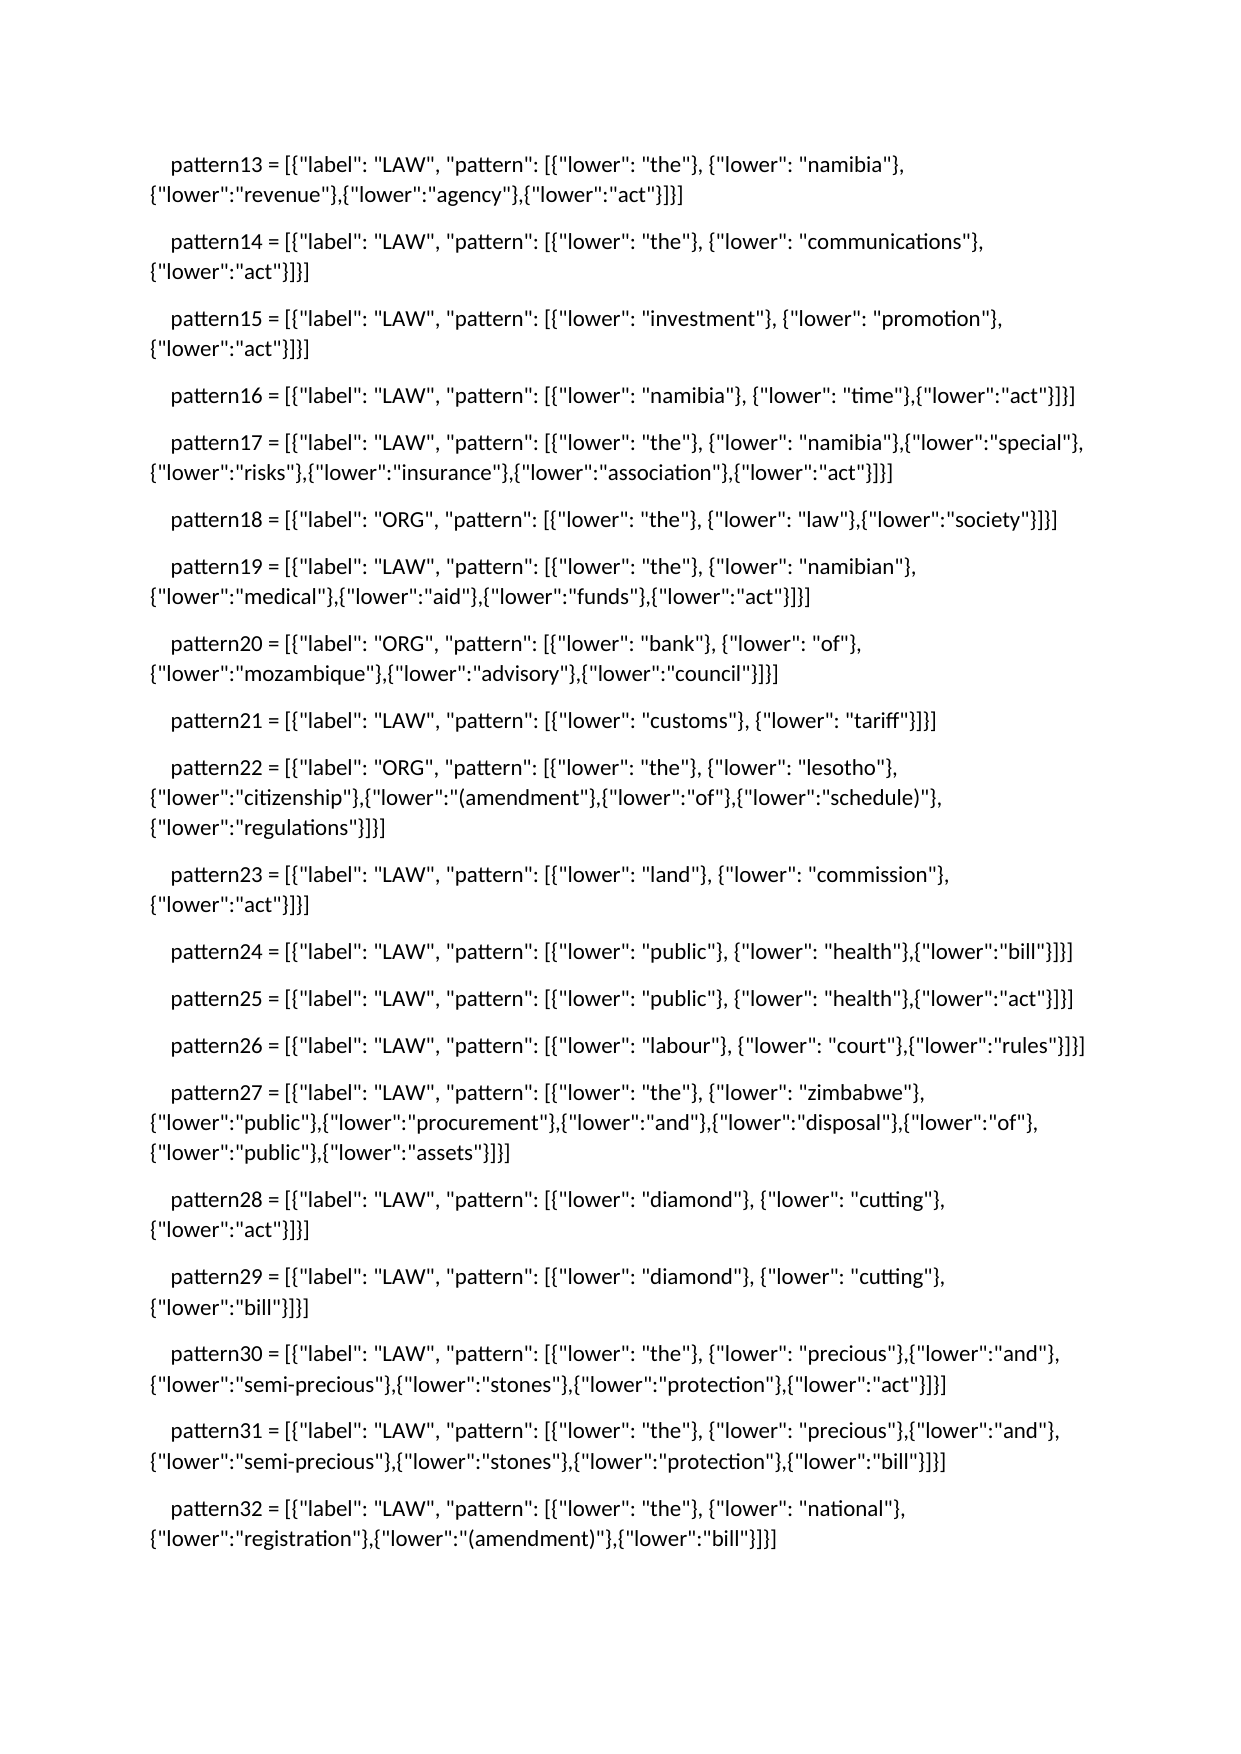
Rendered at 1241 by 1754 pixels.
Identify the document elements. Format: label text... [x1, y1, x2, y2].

text pattern13 = [{"label": "LAW", "pattern": [{"lower": "the"}, {"lower": "namibia"},{"lower":"revenue"},{"lower":"agency"},{"lower":"act"}]}] [150, 150, 1090, 208]
text pattern15 = [{"label": "LAW", "pattern": [{"lower": "investment"}, {"lower": "promotion"},{"lower":"act"}]}] [150, 304, 1090, 362]
text pattern14 = [{"label": "LAW", "pattern": [{"lower": "the"}, {"lower": "communications"},{"lower":"act"}]}] [150, 227, 1090, 285]
text pattern17 = [{"label": "LAW", "pattern": [{"lower": "the"}, {"lower": "namibia"},{"lower":"special"},{"lower":"risks"},{"lower":"insurance"},{"lower":"association"},{"lower":"act"}]}] [150, 428, 1090, 486]
text pattern19 = [{"label": "LAW", "pattern": [{"lower": "the"}, {"lower": "namibian"},{"lower":"medical"},{"lower":"aid"},{"lower":"funds"},{"lower":"act"}]}] [150, 552, 1090, 610]
text pattern31 = [{"label": "LAW", "pattern": [{"lower": "the"}, {"lower": "precious"},{"lower":"and"},{"lower":"semi-precious"},{"lower":"stones"},{"lower":"protection"},{"lower":"bill"}]}] [150, 1417, 1090, 1475]
text pattern24 = [{"label": "LAW", "pattern": [{"lower": "public"}, {"lower": "health"},{"lower":"bill"}]}] [150, 937, 1090, 966]
text pattern32 = [{"label": "LAW", "pattern": [{"lower": "the"}, {"lower": "national"},{"lower":"registration"},{"lower":"(amendment)"},{"lower":"bill"}]}] [150, 1494, 1090, 1552]
text pattern30 = [{"label": "LAW", "pattern": [{"lower": "the"}, {"lower": "precious"},{"lower":"and"},{"lower":"semi-precious"},{"lower":"stones"},{"lower":"protection"},{"lower":"act"}]}] [150, 1339, 1090, 1398]
text pattern23 = [{"label": "LAW", "pattern": [{"lower": "land"}, {"lower": "commission"},{"lower":"act"}]}] [150, 860, 1090, 919]
text pattern28 = [{"label": "LAW", "pattern": [{"lower": "diamond"}, {"lower": "cutting"},{"lower":"act"}]}] [150, 1185, 1090, 1244]
text pattern29 = [{"label": "LAW", "pattern": [{"lower": "diamond"}, {"lower": "cutting"},{"lower":"bill"}]}] [150, 1262, 1090, 1321]
text pattern27 = [{"label": "LAW", "pattern": [{"lower": "the"}, {"lower": "zimbabwe"},{"lower":"public"},{"lower":"procurement"},{"lower":"and"},{"lower":"disposal"},{"lower":"of"},{"lower":"public"},{"lower":"assets"}]}] [150, 1078, 1090, 1167]
text pattern26 = [{"label": "LAW", "pattern": [{"lower": "labour"}, {"lower": "court"},{"lower":"rules"}]}] [150, 1031, 1090, 1059]
text pattern18 = [{"label": "ORG", "pattern": [{"lower": "the"}, {"lower": "law"},{"lower":"society"}]}] [150, 505, 1090, 533]
text pattern22 = [{"label": "ORG", "pattern": [{"lower": "the"}, {"lower": "lesotho"},{"lower":"citizenship"},{"lower":"(amendment"},{"lower":"of"},{"lower":"schedule)"},{"lower":"regulations"}]}] [150, 753, 1090, 842]
text pattern21 = [{"label": "LAW", "pattern": [{"lower": "customs"}, {"lower": "tariff"}]}] [150, 706, 1090, 734]
text pattern16 = [{"label": "LAW", "pattern": [{"lower": "namibia"}, {"lower": "time"},{"lower":"act"}]}] [150, 381, 1090, 409]
text pattern25 = [{"label": "LAW", "pattern": [{"lower": "public"}, {"lower": "health"},{"lower":"act"}]}] [150, 984, 1090, 1012]
text pattern20 = [{"label": "ORG", "pattern": [{"lower": "bank"}, {"lower": "of"},{"lower":"mozambique"},{"lower":"advisory"},{"lower":"council"}]}] [150, 629, 1090, 687]
